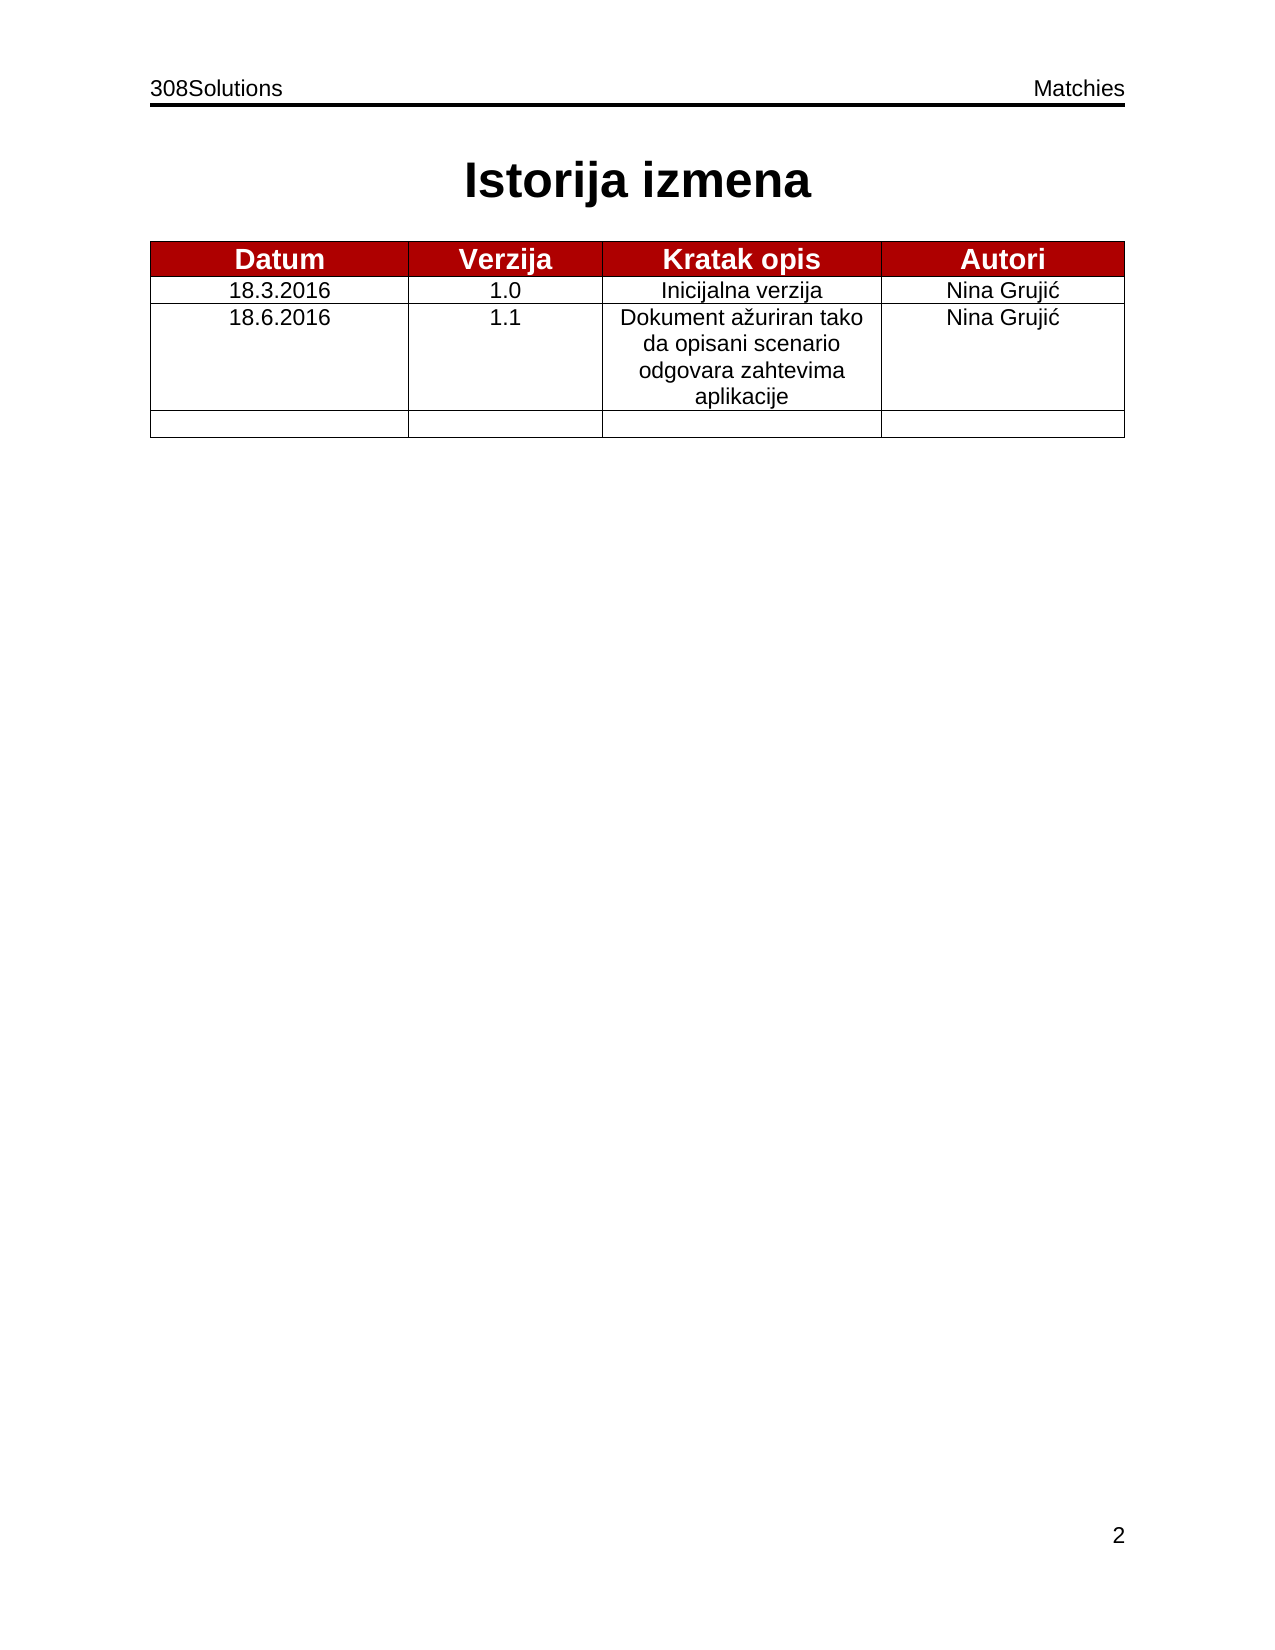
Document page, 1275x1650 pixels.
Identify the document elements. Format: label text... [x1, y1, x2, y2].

table_cell [151, 411, 408, 437]
table_cell 18.6.2016 [151, 304, 408, 409]
table_cell [409, 411, 602, 437]
table_header Kratak opis [603, 242, 881, 276]
table_cell 1.1 [409, 304, 602, 409]
table_header Autori [882, 242, 1124, 276]
table_cell Nina Grujić [882, 304, 1124, 409]
table_header Verzija [409, 242, 602, 276]
table_cell Nina Grujić [882, 277, 1124, 303]
table_cell 18.3.2016 [151, 277, 408, 303]
table_cell Inicijalna verzija [603, 277, 881, 303]
table_cell Dokument ažuriran tako da opisani scenario odgovara zahtevima aplikacije [603, 304, 881, 409]
subtitle Istorija izmena [150, 150, 1125, 207]
table_cell 1.0 [409, 277, 602, 303]
table_header Datum [151, 242, 408, 276]
table_cell [882, 411, 1124, 437]
table_cell [603, 411, 881, 437]
